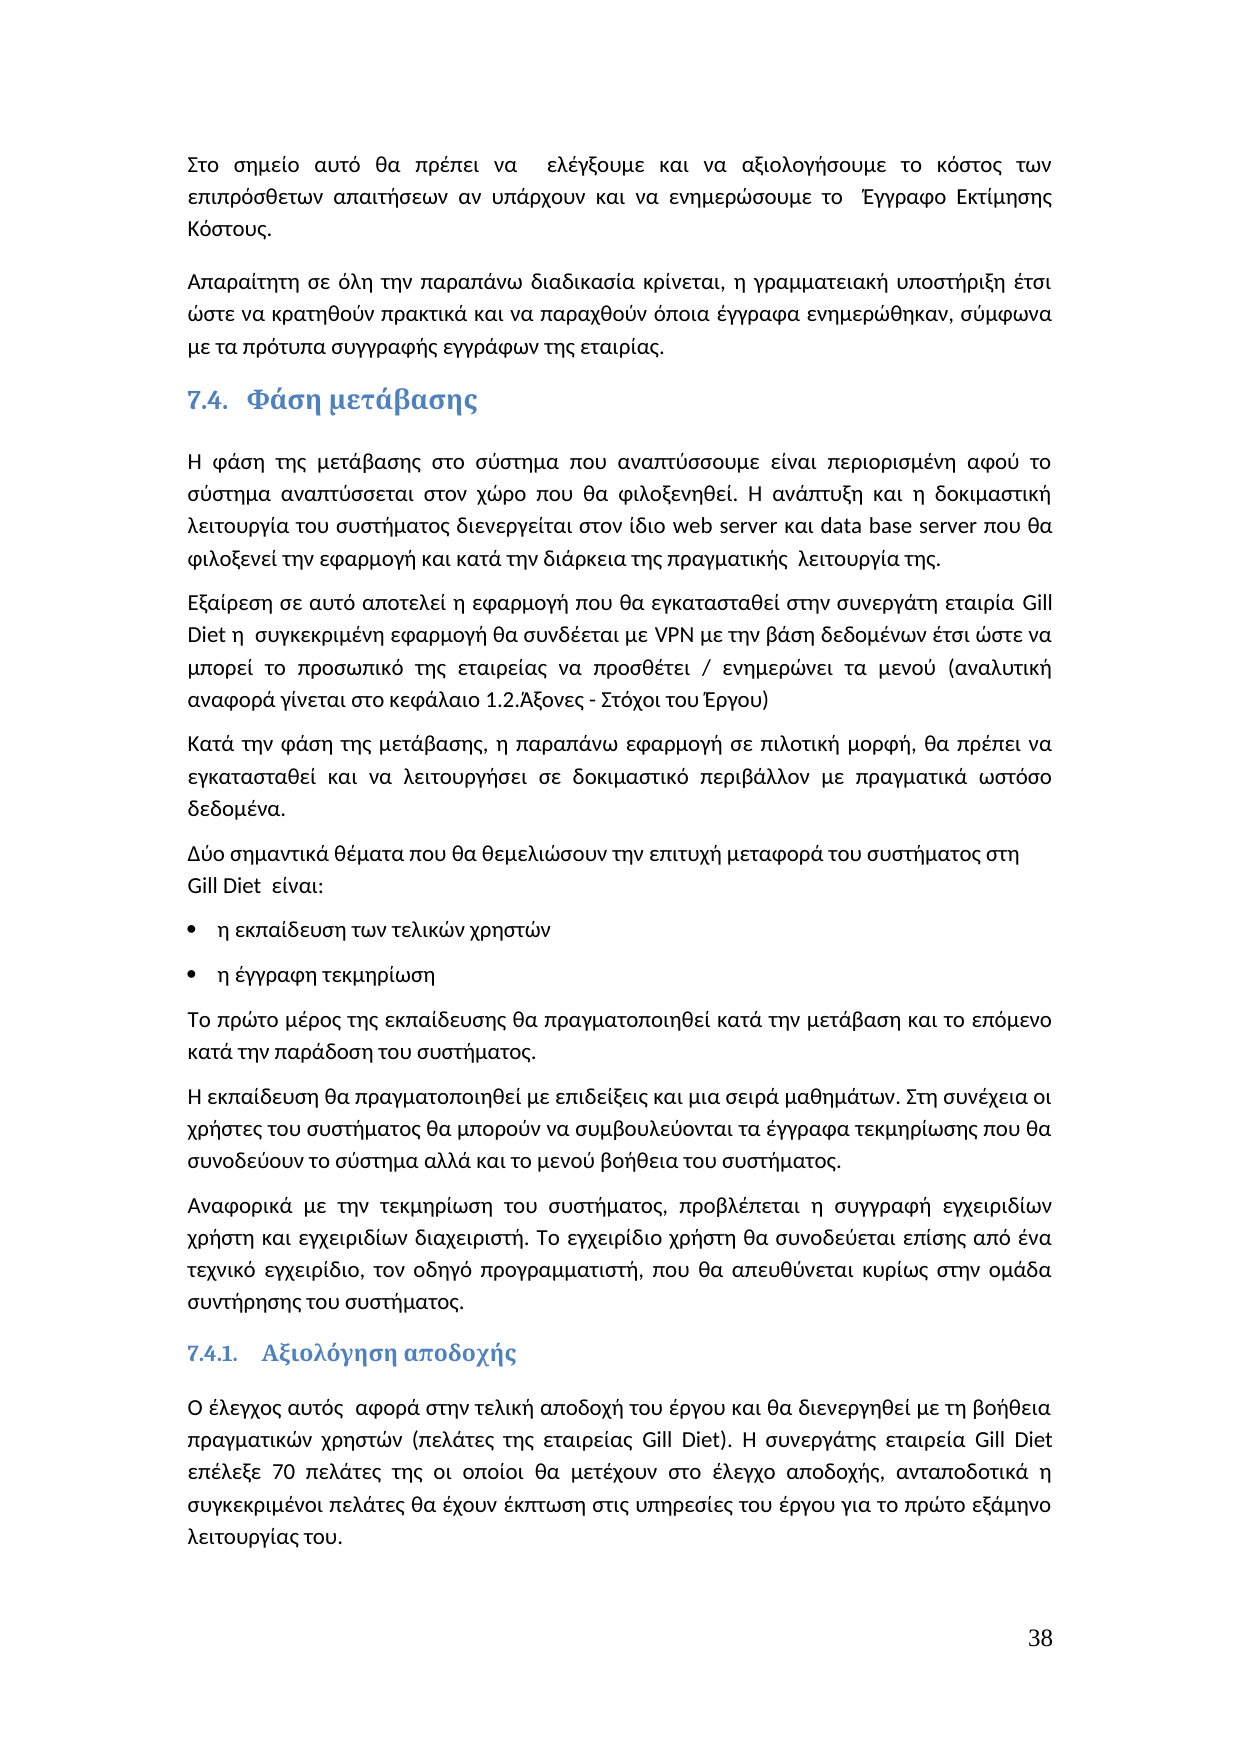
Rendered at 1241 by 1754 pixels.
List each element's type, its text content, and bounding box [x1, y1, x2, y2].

text Απαραίτητη σε όλη την παραπάνω διαδικασία κρίνεται, η γραμματειακή υποστήριξη έτσι ώστε να κρατηθούν πρακτικά και να παραχθούν όποια έγγραφα ενημερώθηκαν, σύμφωνα με τα πρότυπα συγγραφής εγγράφων της εταιρίας. [187, 267, 1053, 360]
text Δύο σημαντικά θέματα που θα θεμελιώσουν την επιτυχή μεταφορά του συστήματος στη Gill Diet είναι: [187, 839, 1053, 899]
list η εκπαίδευση των τελικών χρηστών [187, 916, 1053, 943]
text Το πρώτο μέρος της εκπαίδευσης θα πραγματοποιηθεί κατά την μετάβαση και το επόμενο κατά την παράδοση του συστήματος. [187, 1005, 1053, 1065]
text Η φάση της μετάβασης στο σύστημα που αναπτύσσουμε είναι περιορισμένη αφού το σύστημα αναπτύσσεται στον χώρο που θα φιλοξενηθεί. Η ανάπτυξη και η δοκιμαστική λειτουργία του συστήματος διενεργείται στον ίδιο web server και data base server που θα φιλοξενεί την εφαρμογή και κατά την διάρκεια της πραγματικής λειτουργία της. [187, 447, 1053, 572]
text Η εκπαίδευση θα πραγματοποιηθεί με επιδείξεις και μια σειρά μαθημάτων. Στη συνέχεια οι χρήστες του συστήματος θα μπορούν να συμβουλεύονται τα έγγραφα τεκμηρίωσης που θα συνοδεύουν το σύστημα αλλά και το μενού βοήθεια του συστήματος. [187, 1082, 1053, 1174]
subtitle Φάση μετάβασης [187, 385, 1053, 416]
text Ο έλεγχος αυτός αφορά στην τελική αποδοχή του έργου και θα διενεργηθεί με τη βοήθεια πραγματικών χρηστών (πελάτες της εταιρείας Gill Diet). H συνεργάτης εταιρεία Gill Diet επέλεξε 70 πελάτες της οι οποίοι θα μετέχουν στο έλεγχο αποδοχής, ανταποδοτικά η συγκεκριμένοι πελάτες θα έχουν έκπτωση στις υπηρεσίες του έργου για το πρώτο εξάμηνο λειτουργίας του. [187, 1393, 1053, 1550]
text Αναφορικά με την τεκμηρίωση του συστήματος, προβλέπεται η συγγραφή εγχειριδίων χρήστη και εγχειριδίων διαχειριστή. Το εγχειρίδιο χρήστη θα συνοδεύεται επίσης από ένα τεχνικό εγχειρίδιο, τον οδηγό προγραμματιστή, που θα απευθύνεται κυρίως στην ομάδα συντήρησης του συστήματος. [187, 1191, 1053, 1315]
list η έγγραφη τεκμηρίωση [187, 960, 1053, 988]
text Στο σημείο αυτό θα πρέπει να ελέγξουμε και να αξιολογήσουμε το κόστος των επιπρόσθετων απαιτήσεων αν υπάρχουν και να ενημερώσουμε το Έγγραφο Εκτίμησης Κόστους. [187, 150, 1053, 242]
text Εξαίρεση σε αυτό αποτελεί η εφαρμογή που θα εγκατασταθεί στην συνεργάτη εταιρία Gill Diet η συγκεκριμένη εφαρμογή θα συνδέεται με VPN με την βάση δεδομένων έτσι ώστε να μπορεί το προσωπικό της εταιρείας να προσθέτει / ενημερώνει τα μενού (αναλυτική αναφορά γίνεται στο κεφάλαιο 1.2.Άξονες - Στόχοι του Έργου) [187, 588, 1053, 713]
subtitle Αξιολόγηση αποδοχής [187, 1340, 1053, 1367]
text Κατά την φάση της μετάβασης, η παραπάνω εφαρμογή σε πιλοτική μορφή, θα πρέπει να εγκατασταθεί και να λειτουργήσει σε δοκιμαστικό περιβάλλον με πραγματικά ωστόσο δεδομένα. [187, 729, 1053, 822]
